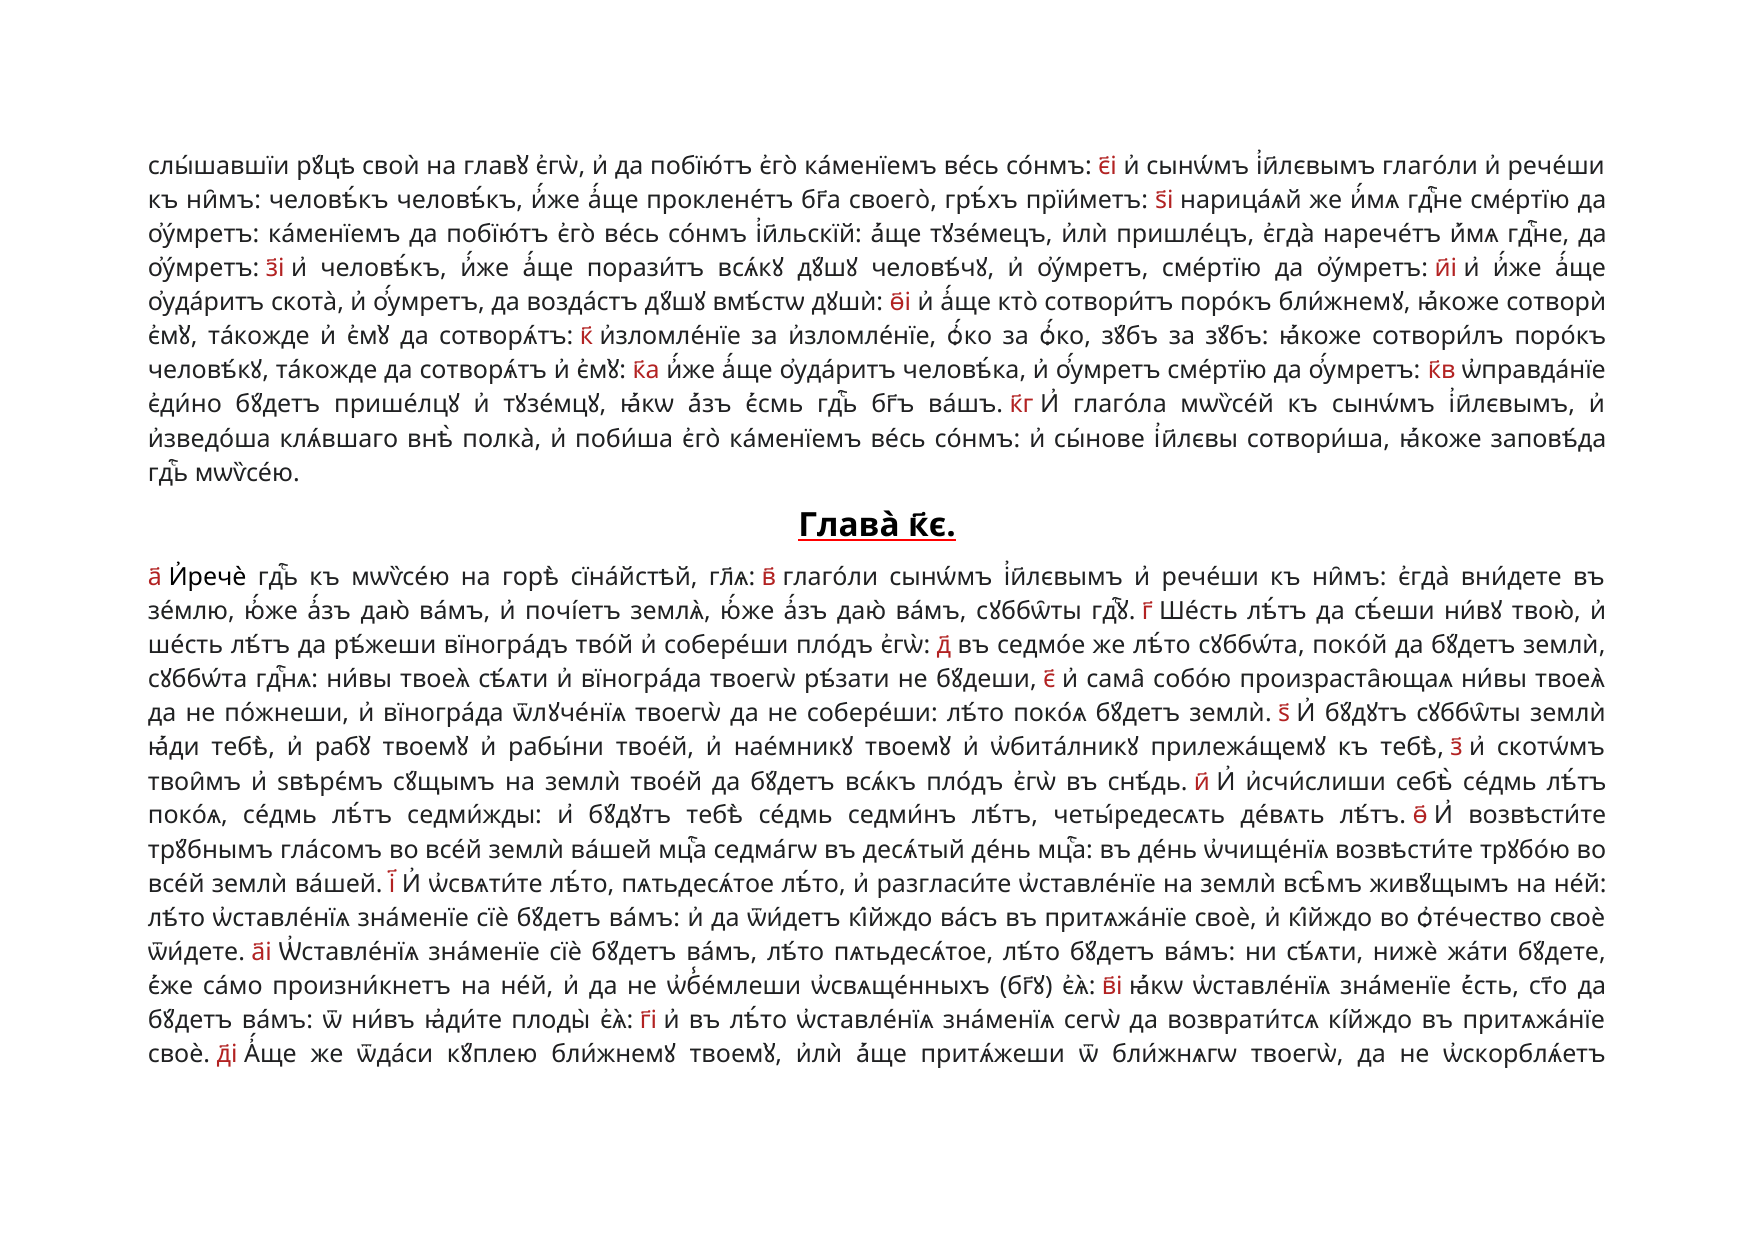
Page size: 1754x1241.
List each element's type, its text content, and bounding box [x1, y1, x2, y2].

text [148, 148, 1606, 488]
subtitle Глава̀ к҃є. [148, 501, 1606, 546]
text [148, 559, 1606, 1070]
